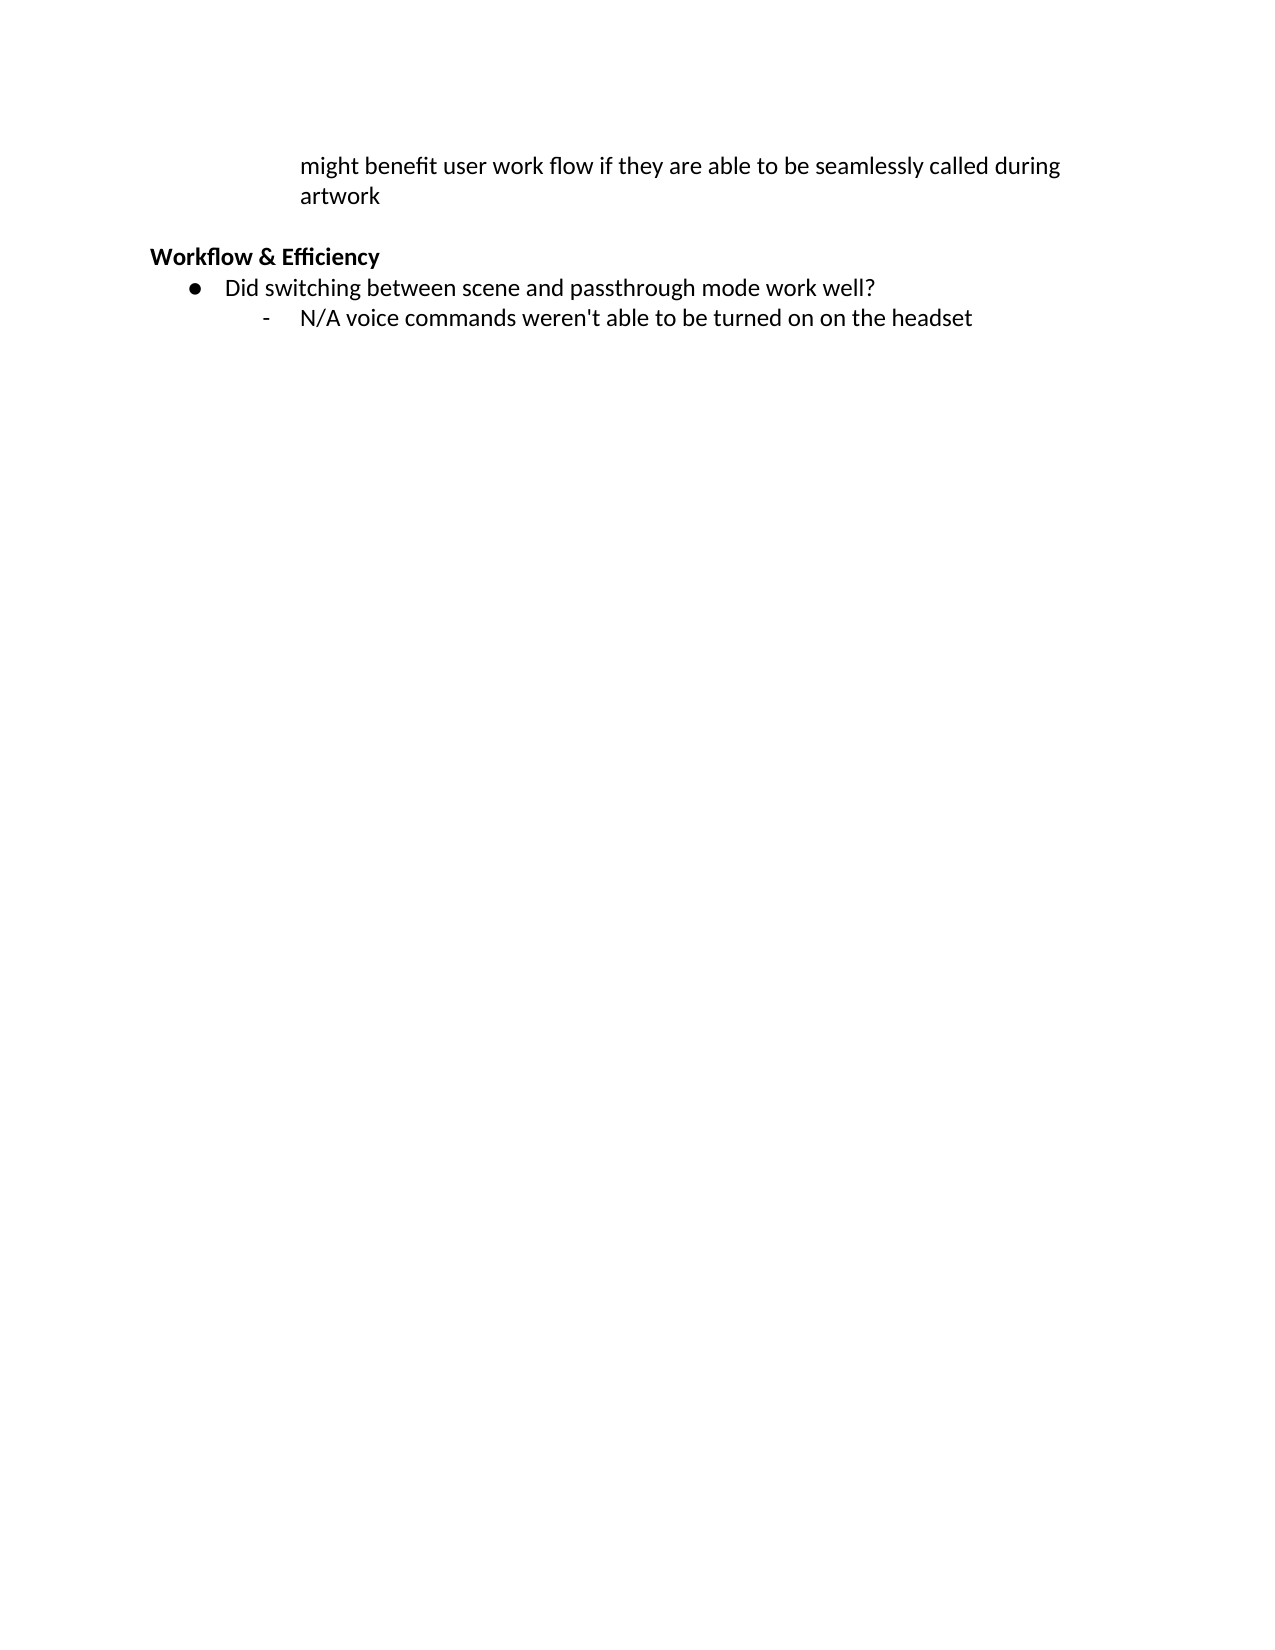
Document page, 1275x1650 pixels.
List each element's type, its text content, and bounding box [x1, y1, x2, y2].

list N/A voice commands weren't able to be turned on on the headset [262, 303, 1125, 333]
list Did switching between scene and passthrough mode work well? [187, 272, 1125, 303]
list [262, 150, 1125, 211]
text Workflow & Efficiency [150, 242, 1125, 272]
